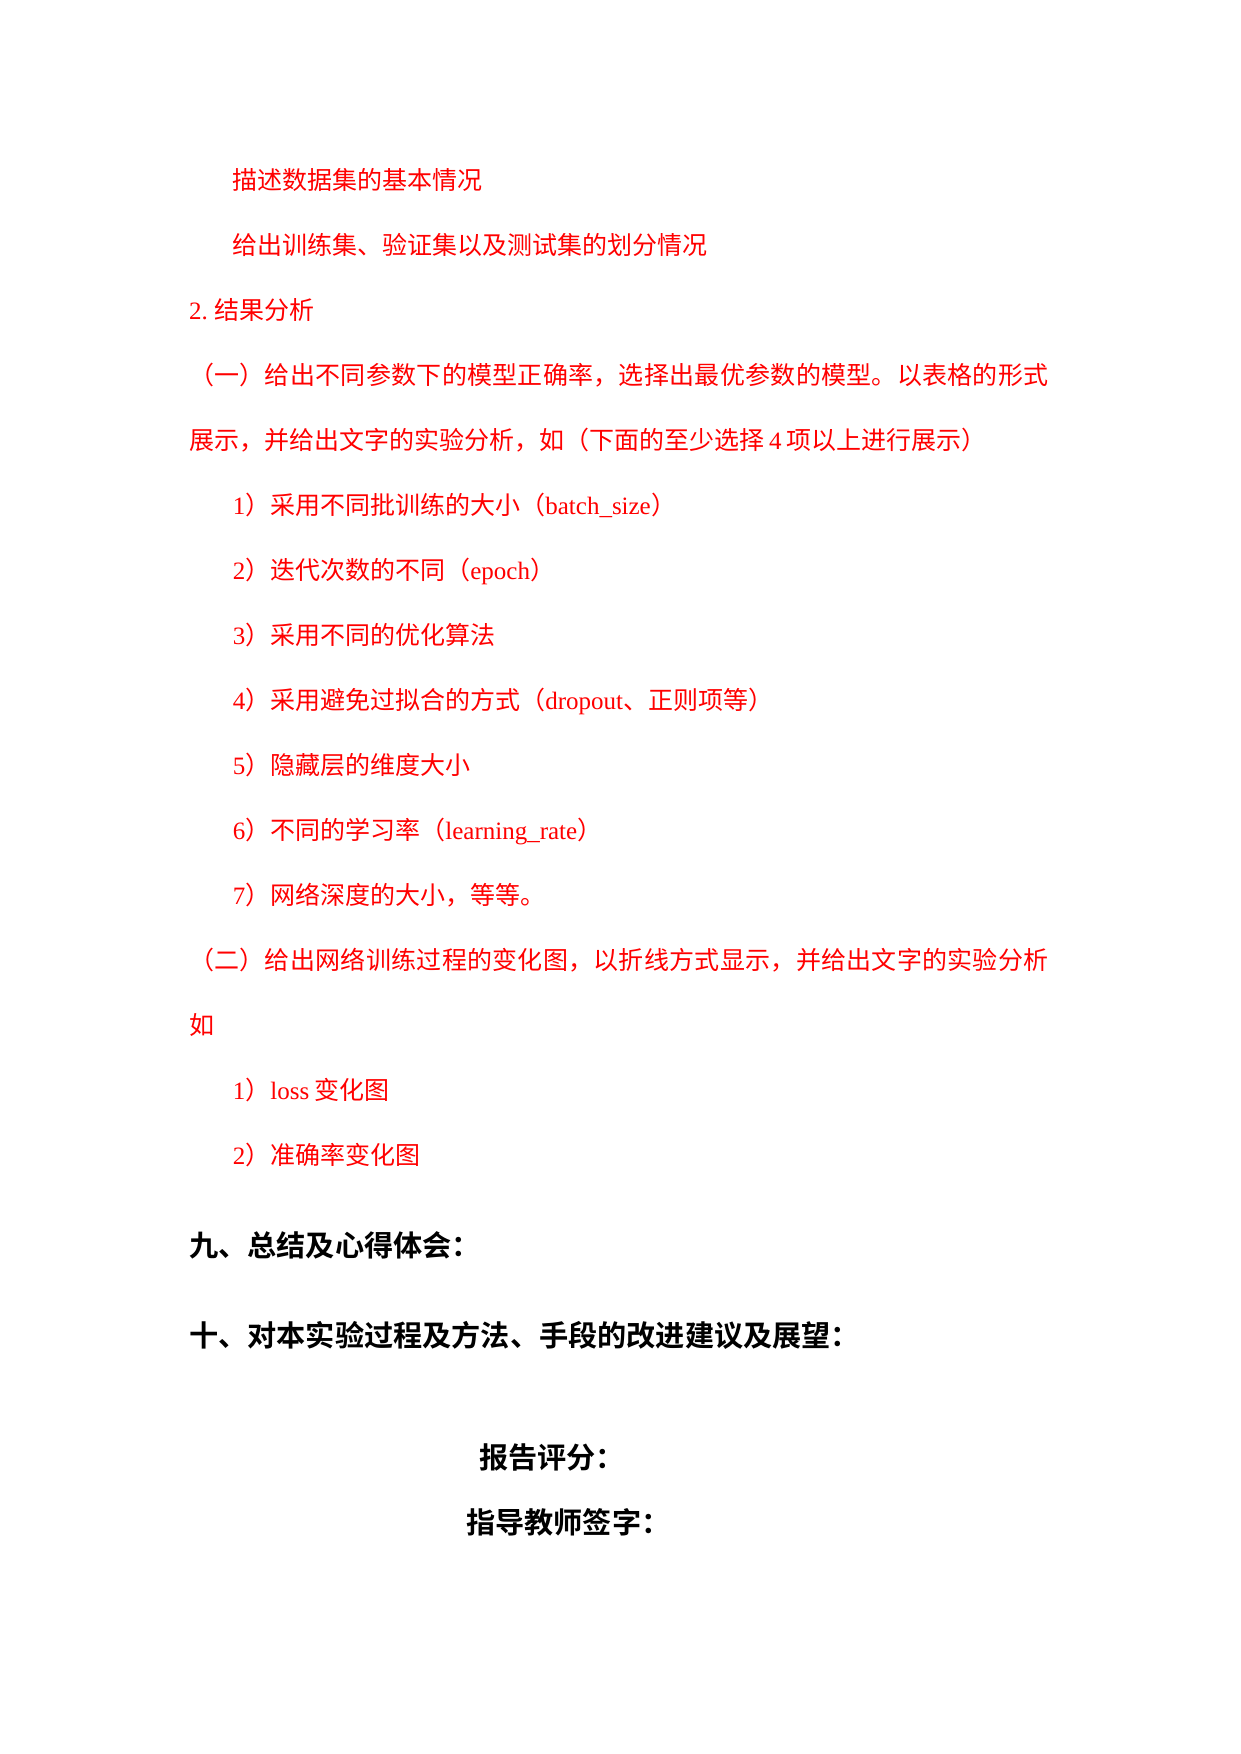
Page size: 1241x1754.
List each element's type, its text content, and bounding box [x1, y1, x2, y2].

text 3）采用不同的优化算法 [189, 601, 1051, 666]
text 指导教师签字： [189, 1488, 1051, 1553]
text 2）迭代次数的不同（epoch） [189, 536, 1051, 601]
subtitle 十、对本实验过程及方法、手段的改进建议及展望： [189, 1301, 1051, 1366]
text （二）给出网络训练过程的变化图，以折线方式显示，并给出文字的实验分析，如 [189, 926, 1051, 1056]
text 2. 结果分析 [189, 276, 1051, 341]
text （一）给出不同参数下的模型正确率，选择出最优参数的模型。以表格的形式展示，并给出文字的实验分析，如（下面的至少选择4项以上进行展示） [189, 341, 1051, 471]
text 7）网络深度的大小，等等。 [189, 861, 1051, 926]
text 1）采用不同批训练的大小（batch_size） [189, 471, 1051, 536]
text 6）不同的学习率（learning_rate） [189, 796, 1051, 861]
text 5）隐藏层的维度大小 [189, 731, 1051, 796]
text 4）采用避免过拟合的方式（dropout、正则项等） [189, 666, 1051, 731]
text 给出训练集、验证集以及测试集的划分情况 [189, 211, 1051, 276]
text 报告评分： [189, 1423, 1051, 1488]
text 2）准确率变化图 [189, 1121, 1051, 1186]
text 1）loss变化图 [189, 1056, 1051, 1121]
subtitle 九、总结及心得体会： [189, 1211, 1051, 1276]
text 描述数据集的基本情况 [189, 146, 1051, 211]
